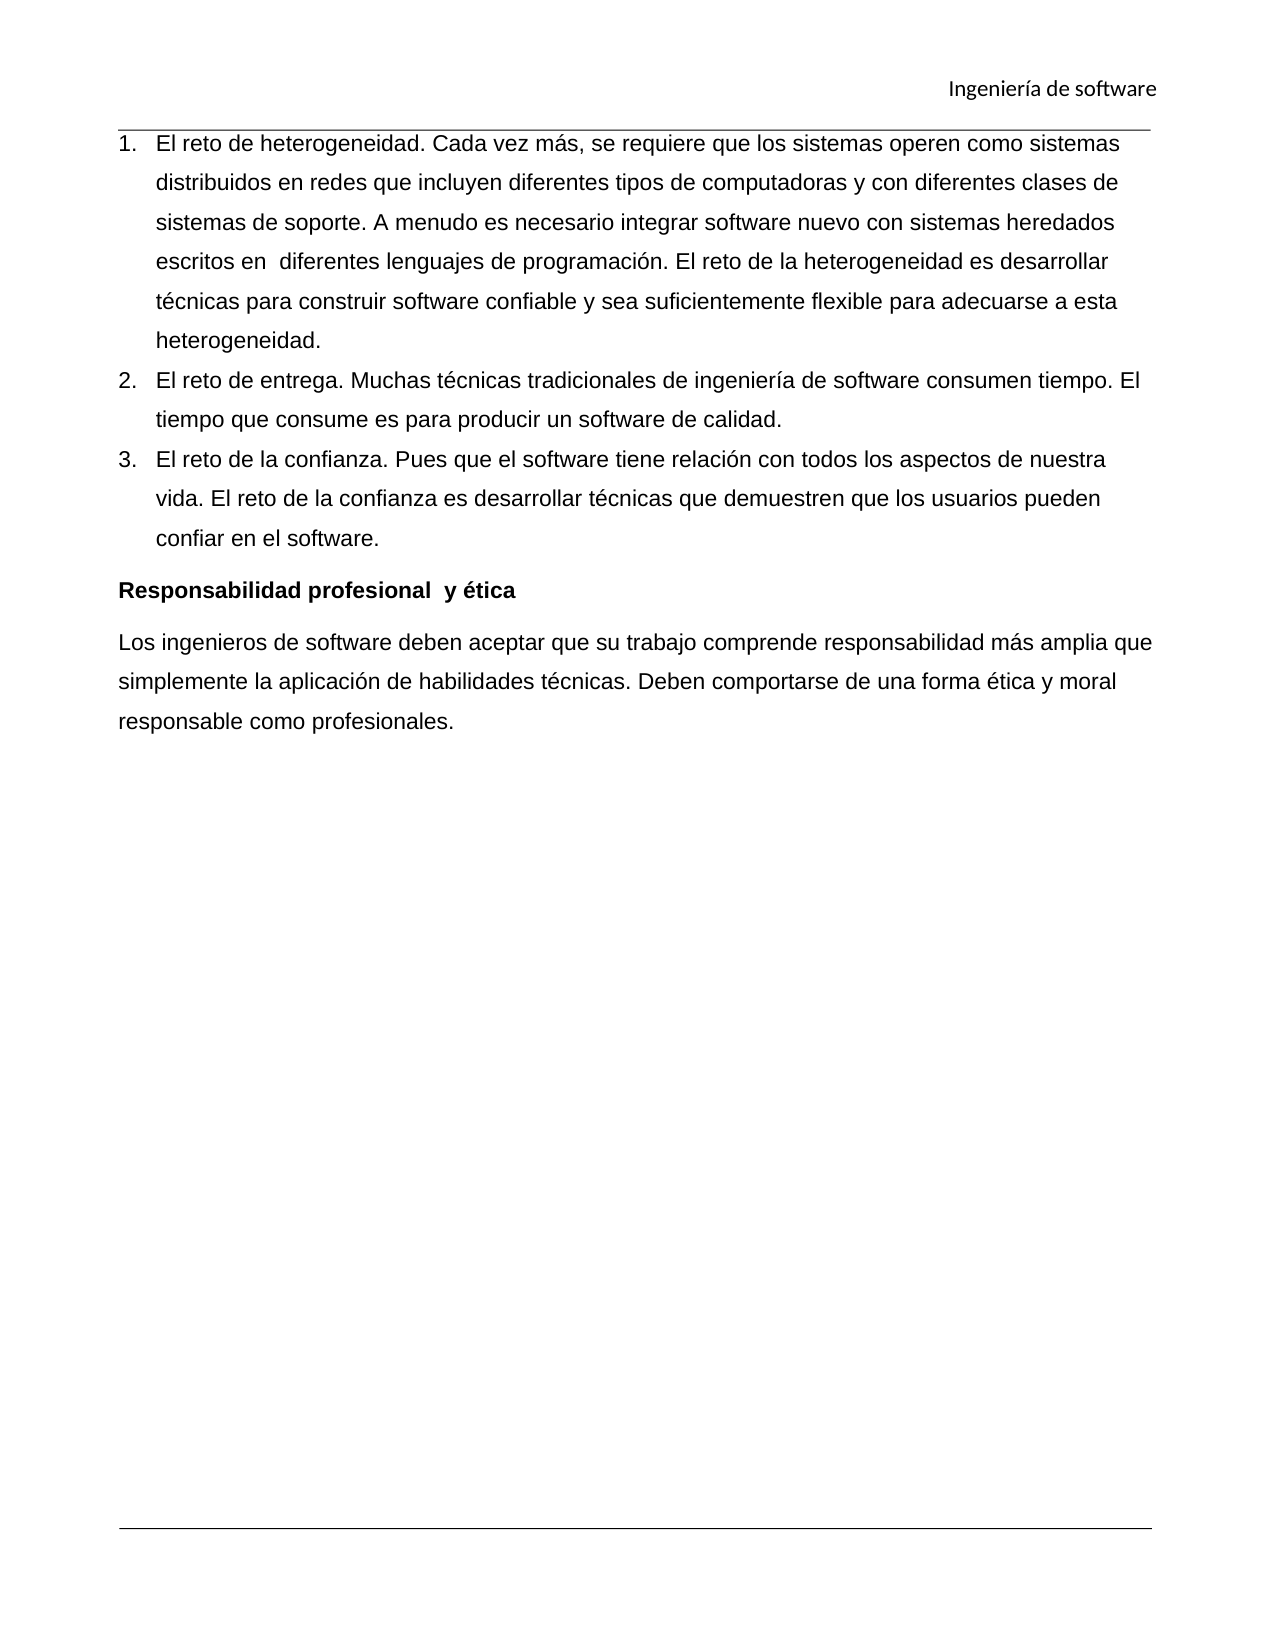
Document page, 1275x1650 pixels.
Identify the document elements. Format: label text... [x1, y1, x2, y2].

text Los ingenieros de software deben aceptar que su trabajo comprende responsabilidad más amplia que simplemente la aplicación de habilidades técnicas. Deben comportarse de una forma ética y moral responsable como profesionales. [118, 629, 1157, 734]
list El reto de heterogeneidad. Cada vez más, se requiere que los sistemas operen como sistemas distribuidos en redes que incluyen diferentes tipos de computadoras y con diferentes clases de sistemas de soporte. A menudo es necesario integrar software nuevo con sistemas heredados escritos en diferentes lenguajes de programación. El reto de la heterogeneidad es desarrollar técnicas para construir software confiable y sea suficientemente flexible para adecuarse a esta heterogeneidad. [118, 130, 1157, 354]
list El reto de la confianza. Pues que el software tiene relación con todos los aspectos de nuestra vida. El reto de la confianza es desarrollar técnicas que demuestren que los usuarios pueden confiar en el software. [118, 446, 1157, 551]
list El reto de entrega. Muchas técnicas tradicionales de ingeniería de software consumen tiempo. El tiempo que consume es para producir un software de calidad. [118, 367, 1157, 433]
text Responsabilidad profesional y ética [118, 577, 1157, 603]
